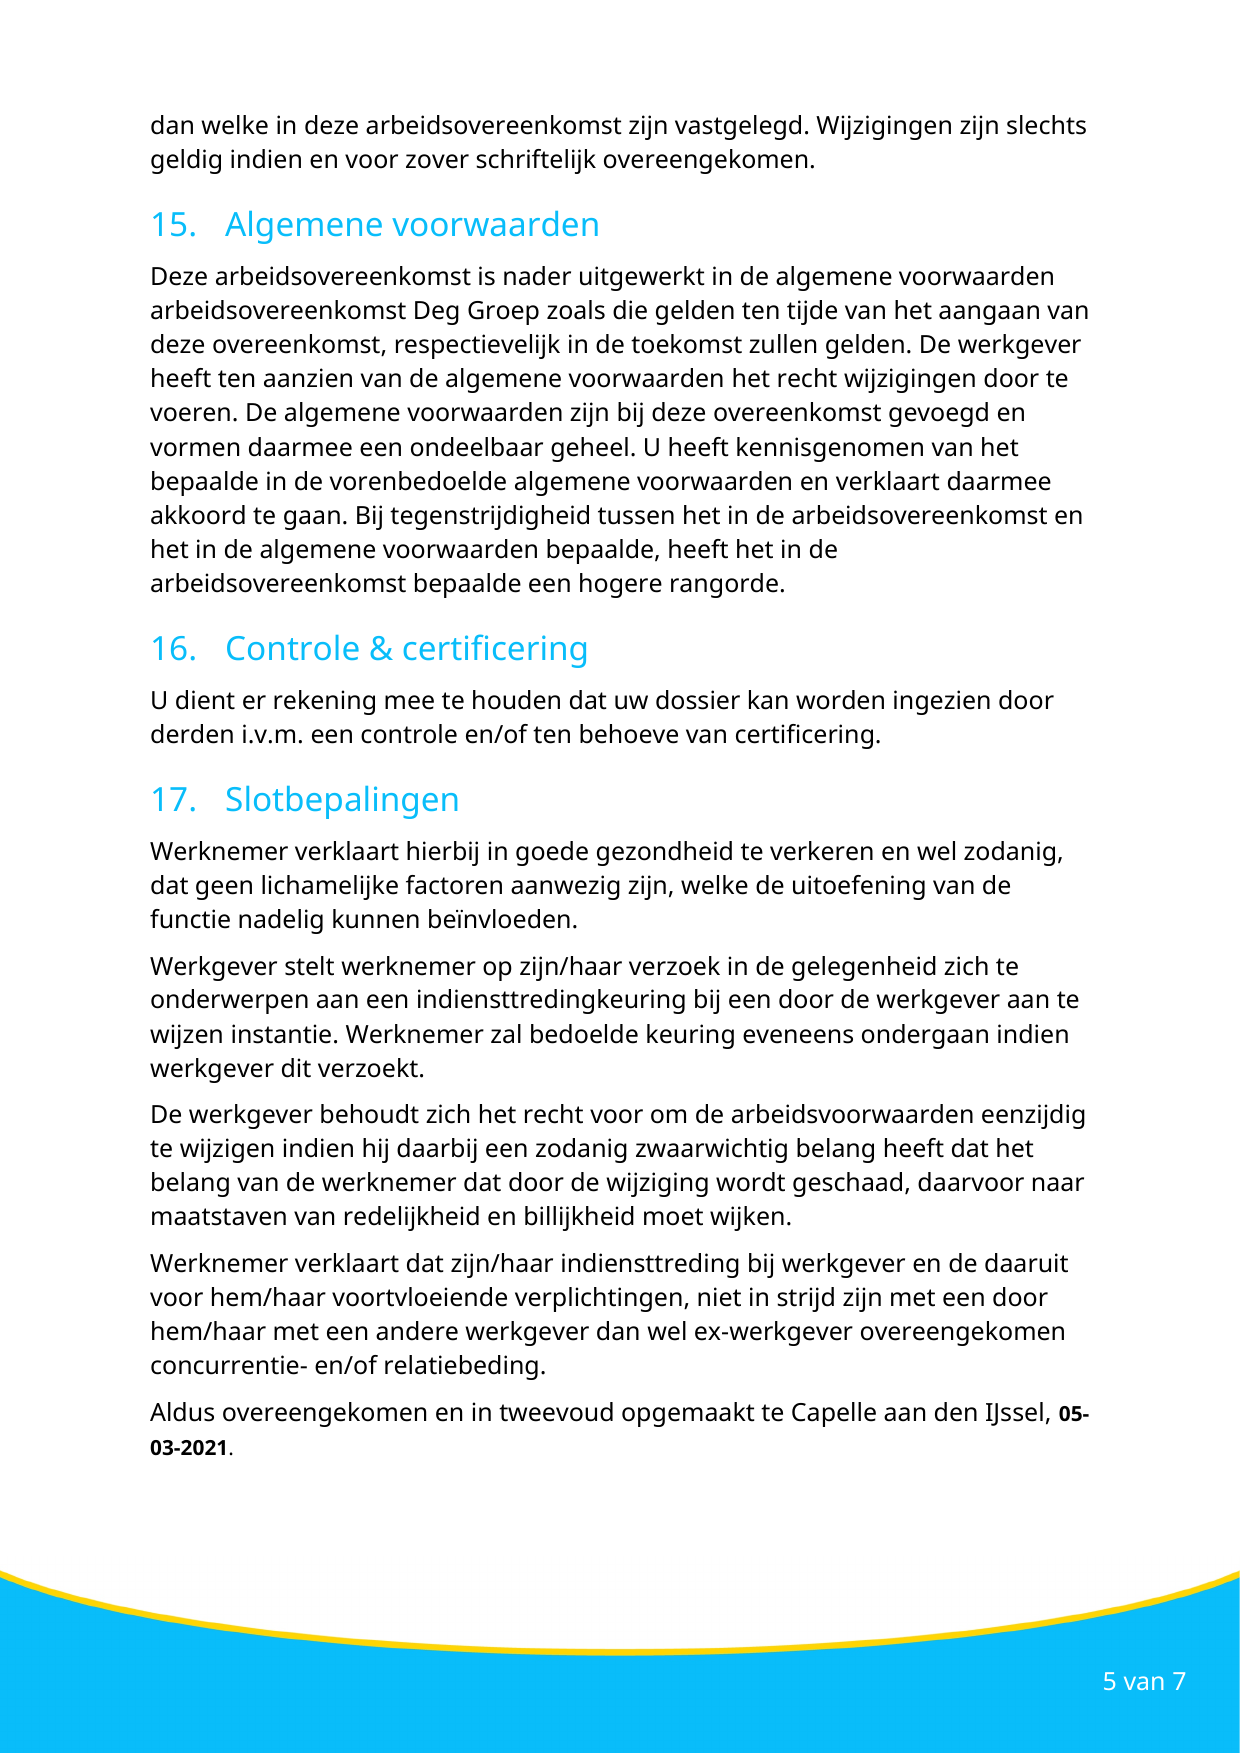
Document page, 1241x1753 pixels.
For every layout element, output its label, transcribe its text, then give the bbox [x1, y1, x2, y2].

subtitle Algemene voorwaarden [150, 201, 1090, 246]
picture [0, 1556, 1240, 1655]
subtitle Controle & certificering [150, 624, 1090, 670]
text U dient er rekening mee te houden dat uw dossier kan worden ingezien door derden i.v.m. een controle en/of ten behoeve van certificering. [150, 682, 1090, 751]
text Deze arbeidsovereenkomst is nader uitgewerkt in de algemene voorwaarden arbeidsovereenkomst Deg Groep zoals die gelden ten tijde van het aangaan van deze overeenkomst, respectievelijk in de toekomst zullen gelden. De werkgever heeft ten aanzien van de algemene voorwaarden het recht wijzigingen door te voeren. De algemene voorwaarden zijn bij deze overeenkomst gevoegd en vormen daarmee een ondeelbaar geheel. U heeft kennisgenomen van het bepaalde in de vorenbedoelde algemene voorwaarden en verklaart daarmee akkoord te gaan. Bij tegenstrijdigheid tussen het in de arbeidsovereenkomst en het in de algemene voorwaarden bepaalde, heeft het in de arbeidsovereenkomst bepaalde een hogere rangorde. [150, 259, 1090, 599]
text Werkgever stelt werknemer op zijn/haar verzoek in de gelegenheid zich te onderwerpen aan een indiensttredingkeuring bij een door de werkgever aan te wijzen instantie. Werknemer zal bedoelde keuring eveneens ondergaan indien werkgever dit verzoekt. [150, 948, 1090, 1084]
text De werkgever behoudt zich het recht voor om de arbeidsvoorwaarden eenzijdig te wijzigen indien hij daarbij een zodanig zwaarwichtig belang heeft dat het belang van de werknemer dat door de wijziging wordt geschaad, daarvoor naar maatstaven van redelijkheid en billijkheid moet wijken. [150, 1097, 1090, 1233]
text Aldus overeengekomen en in tweevoud opgemaakt te Capelle aan den IJssel, 05-03-2021. [150, 1394, 1090, 1462]
subtitle Slotbepalingen [150, 776, 1090, 821]
text Werknemer verklaart dat zijn/haar indiensttreding bij werkgever en de daaruit voor hem/haar voortvloeiende verplichtingen, niet in strijd zijn met een door hem/haar met een andere werkgever dan wel ex-werkgever overeengekomen concurrentie- en/of relatiebeding. [150, 1246, 1090, 1382]
text Werknemer verklaart hierbij in goede gezondheid te verkeren en wel zodanig, dat geen lichamelijke factoren aanwezig zijn, welke de uitoefening van de functie nadelig kunnen beïnvloeden. [150, 833, 1090, 936]
